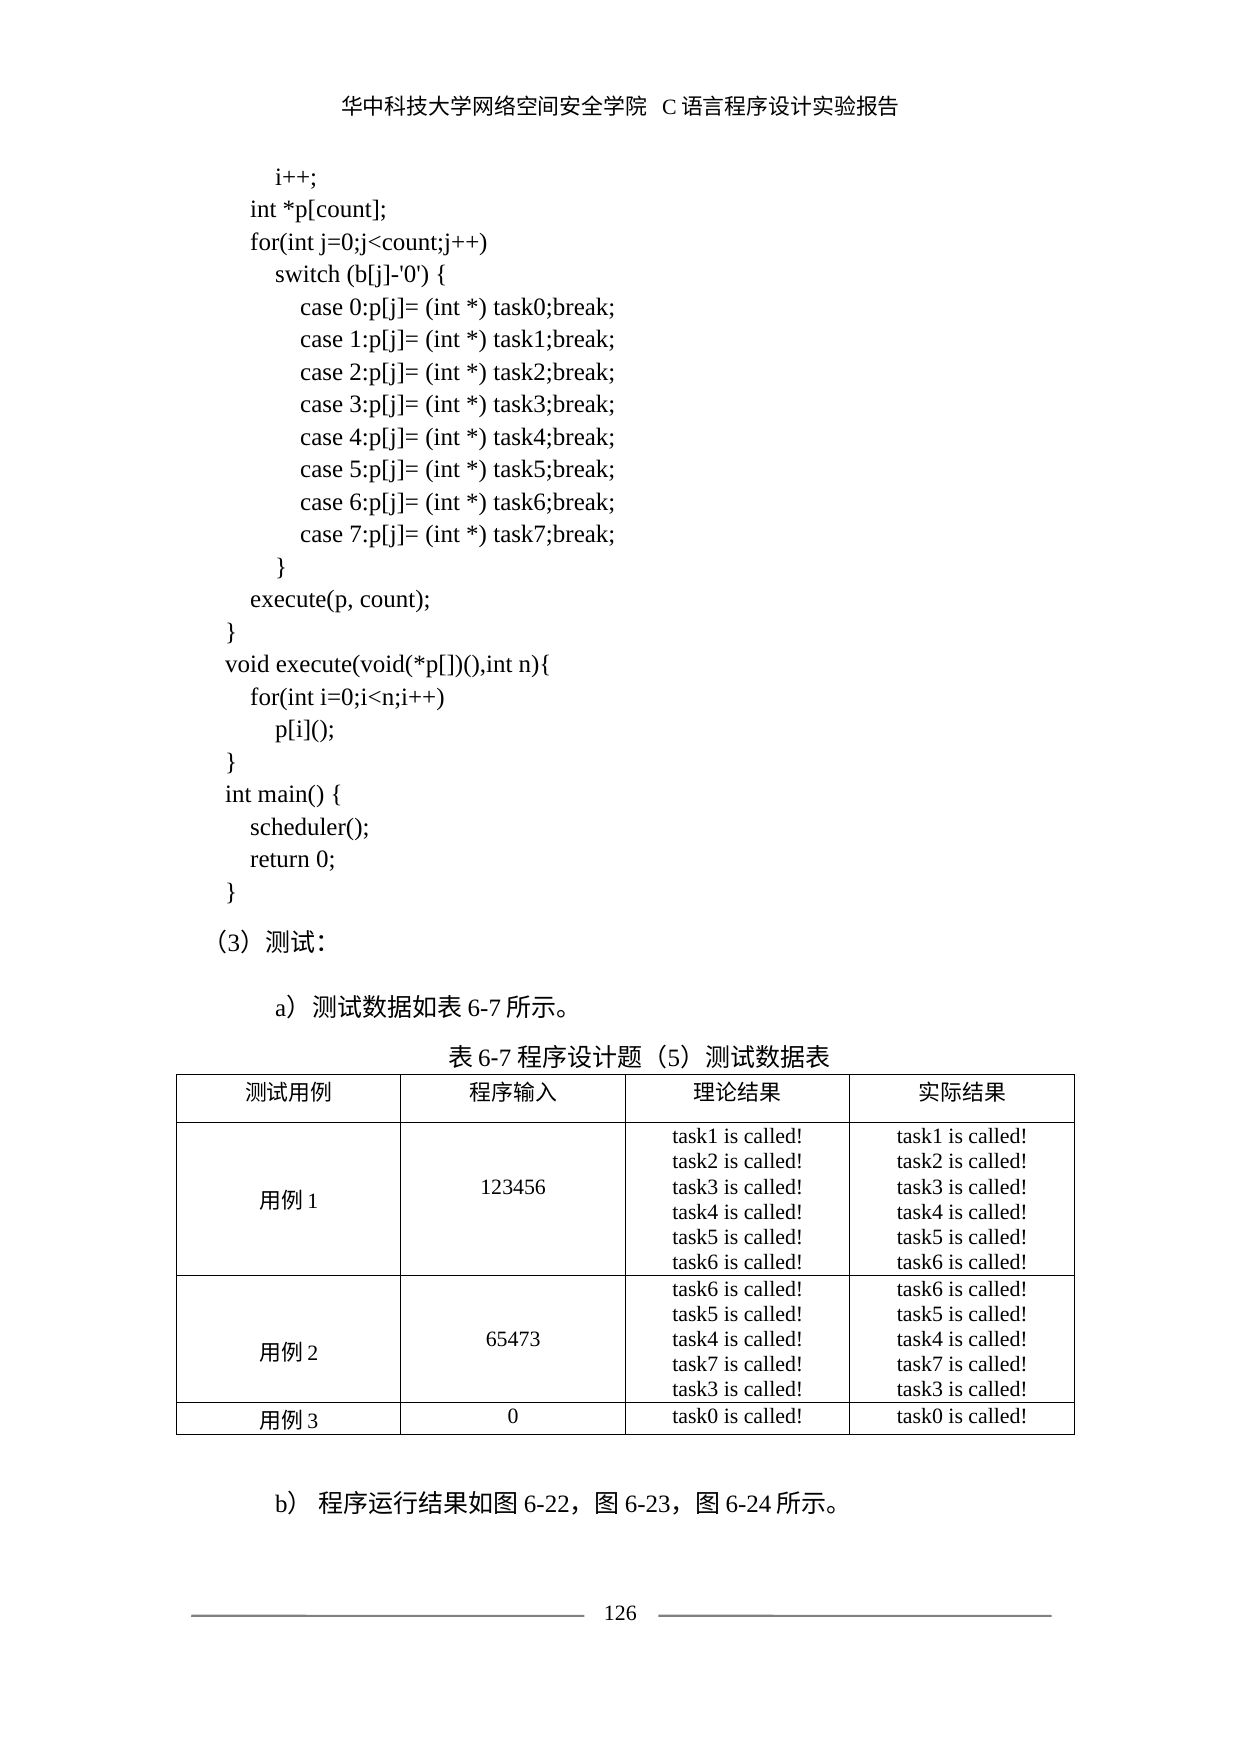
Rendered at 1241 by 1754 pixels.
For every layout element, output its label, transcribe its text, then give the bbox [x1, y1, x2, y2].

text execute(p, count); [225, 583, 1053, 615]
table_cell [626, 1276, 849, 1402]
text case 6:p[j]= (int *) task6;break; [225, 485, 1053, 518]
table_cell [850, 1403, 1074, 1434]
text case 4:p[j]= (int *) task4;break; [225, 420, 1053, 453]
text case 1:p[j]= (int *) task1;break; [225, 323, 1053, 355]
text （3）测试： [202, 908, 1053, 973]
text } [225, 745, 1053, 778]
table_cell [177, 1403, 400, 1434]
text switch (b[j]-'0') { [225, 258, 1053, 290]
text int *p[count]; [225, 193, 1053, 225]
text p[i](); [225, 713, 1053, 745]
list 测试数据如表6-7所示。 [275, 973, 1053, 1038]
text scheduler(); [225, 810, 1053, 843]
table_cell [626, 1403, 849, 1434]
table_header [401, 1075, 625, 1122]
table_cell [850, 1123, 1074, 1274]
list 程序运行结果如图6-22，图6-23，图6-24所示。 [275, 1469, 1053, 1534]
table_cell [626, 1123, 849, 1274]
text int main() { [225, 778, 1053, 810]
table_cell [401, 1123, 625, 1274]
text for(int j=0;j<count;j++) [225, 225, 1053, 258]
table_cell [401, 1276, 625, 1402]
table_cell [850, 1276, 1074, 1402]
text return 0; [225, 843, 1053, 875]
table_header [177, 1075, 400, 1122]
text case 0:p[j]= (int *) task0;break; [225, 290, 1053, 323]
text 表6-7 程序设计题（5）测试数据表 [225, 1038, 1053, 1074]
text case 3:p[j]= (int *) task3;break; [225, 388, 1053, 420]
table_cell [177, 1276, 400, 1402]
text for(int i=0;i<n;i++) [225, 680, 1053, 713]
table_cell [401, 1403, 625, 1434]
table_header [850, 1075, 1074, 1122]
text case 5:p[j]= (int *) task5;break; [225, 453, 1053, 485]
text } [225, 615, 1053, 648]
text case 2:p[j]= (int *) task2;break; [225, 355, 1053, 388]
text case 7:p[j]= (int *) task7;break; [225, 518, 1053, 550]
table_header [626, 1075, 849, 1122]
text } [225, 550, 1053, 583]
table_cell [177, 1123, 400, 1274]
text } [225, 875, 1053, 908]
text i++; [225, 160, 1053, 193]
text void execute(void(*p[])(),int n){ [225, 648, 1053, 680]
